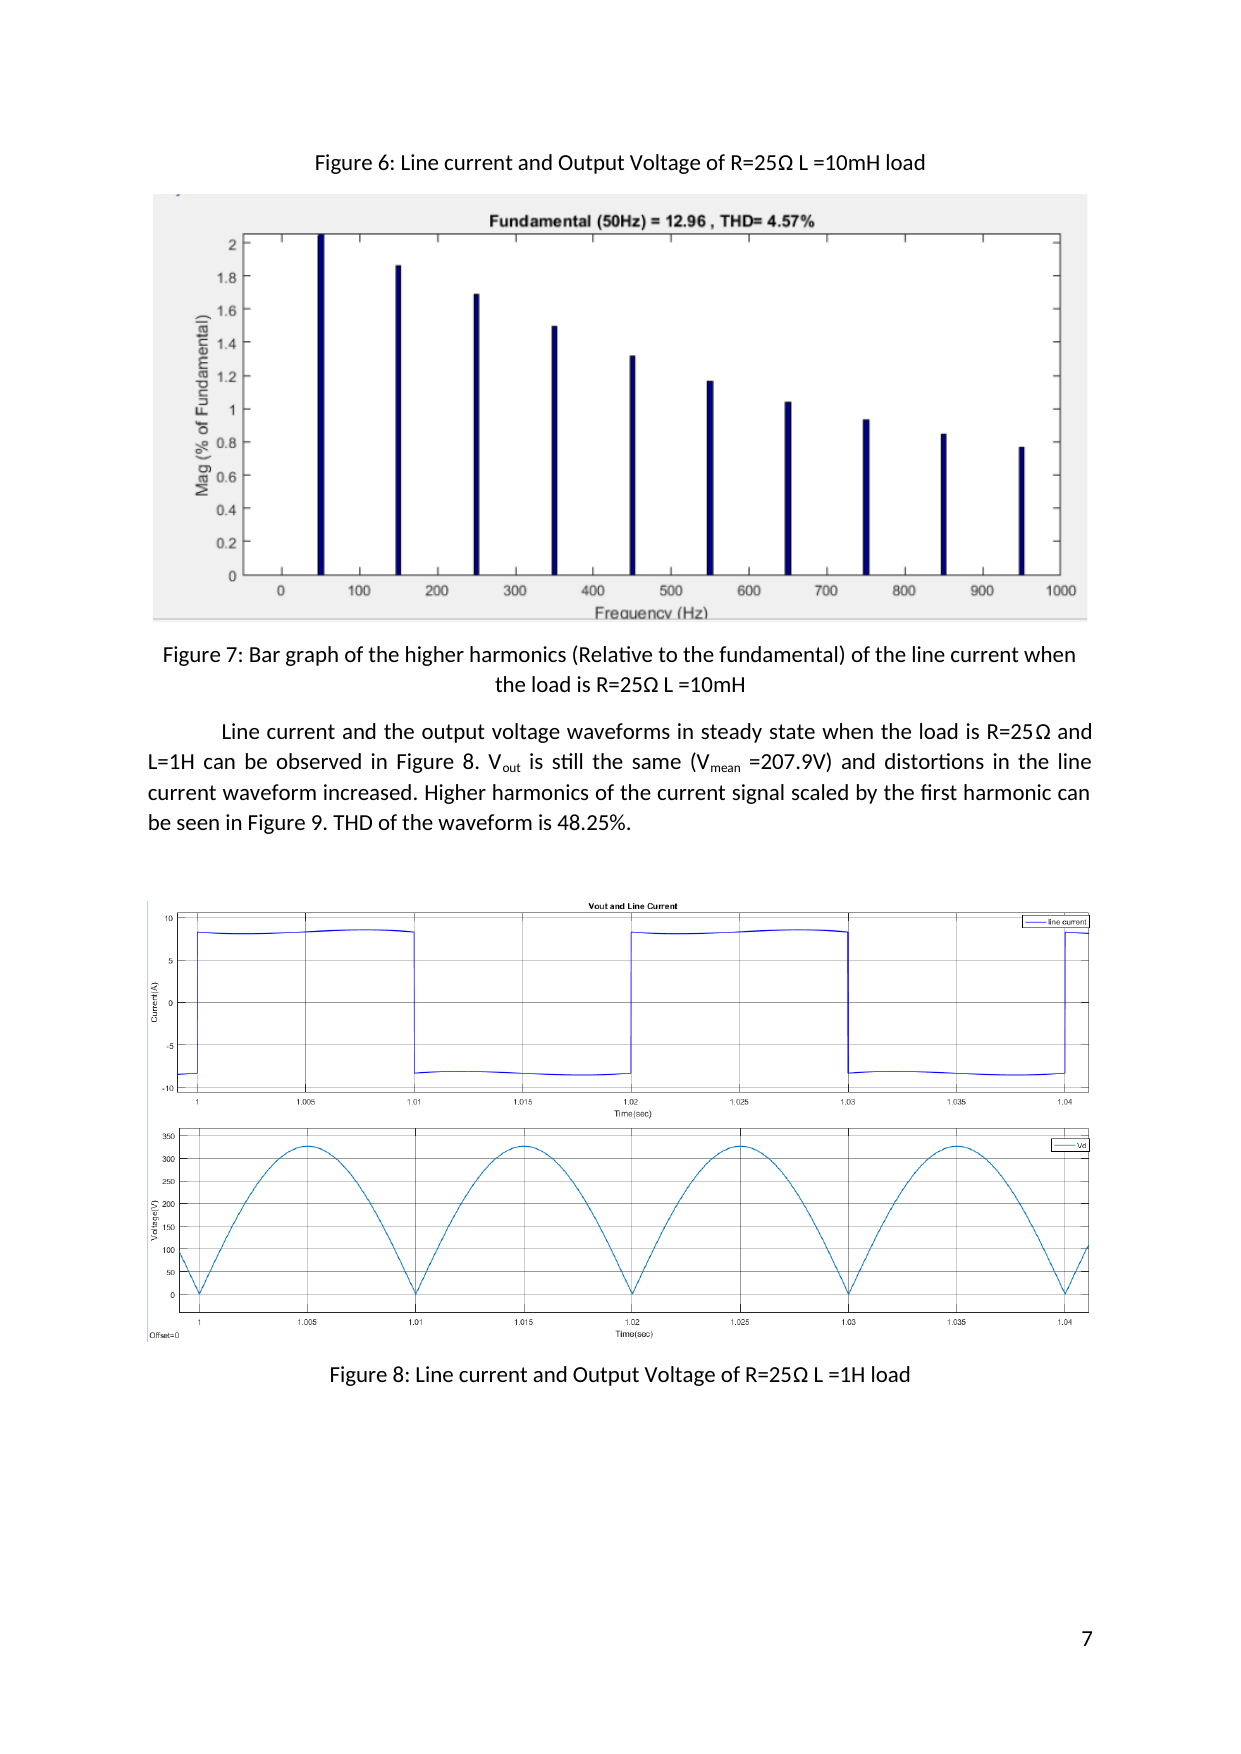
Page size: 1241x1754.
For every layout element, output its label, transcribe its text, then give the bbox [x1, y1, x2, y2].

text Line current and the output voltage waveforms in steady state when the load is R=25Ω and L=1H can be observed in Figure 8. Vout is still the same (Vmean =207.9V) and distortions in the line current waveform increased. Higher harmonics of the current signal scaled by the first harmonic can be seen in Figure 9. THD of the waveform is 48.25%. [148, 717, 1092, 836]
text Figure 6: Line current and Output Voltage of R=25Ω L =10mH load [148, 148, 1092, 176]
picture [147, 901, 1093, 1342]
text Figure 7: Bar graph of the higher harmonics (Relative to the fundamental) of the line current when the load is R=25Ω L =10mH [148, 640, 1092, 698]
picture [152, 194, 1088, 622]
text Figure 8: Line current and Output Voltage of R=25Ω L =1H load [148, 1360, 1092, 1388]
